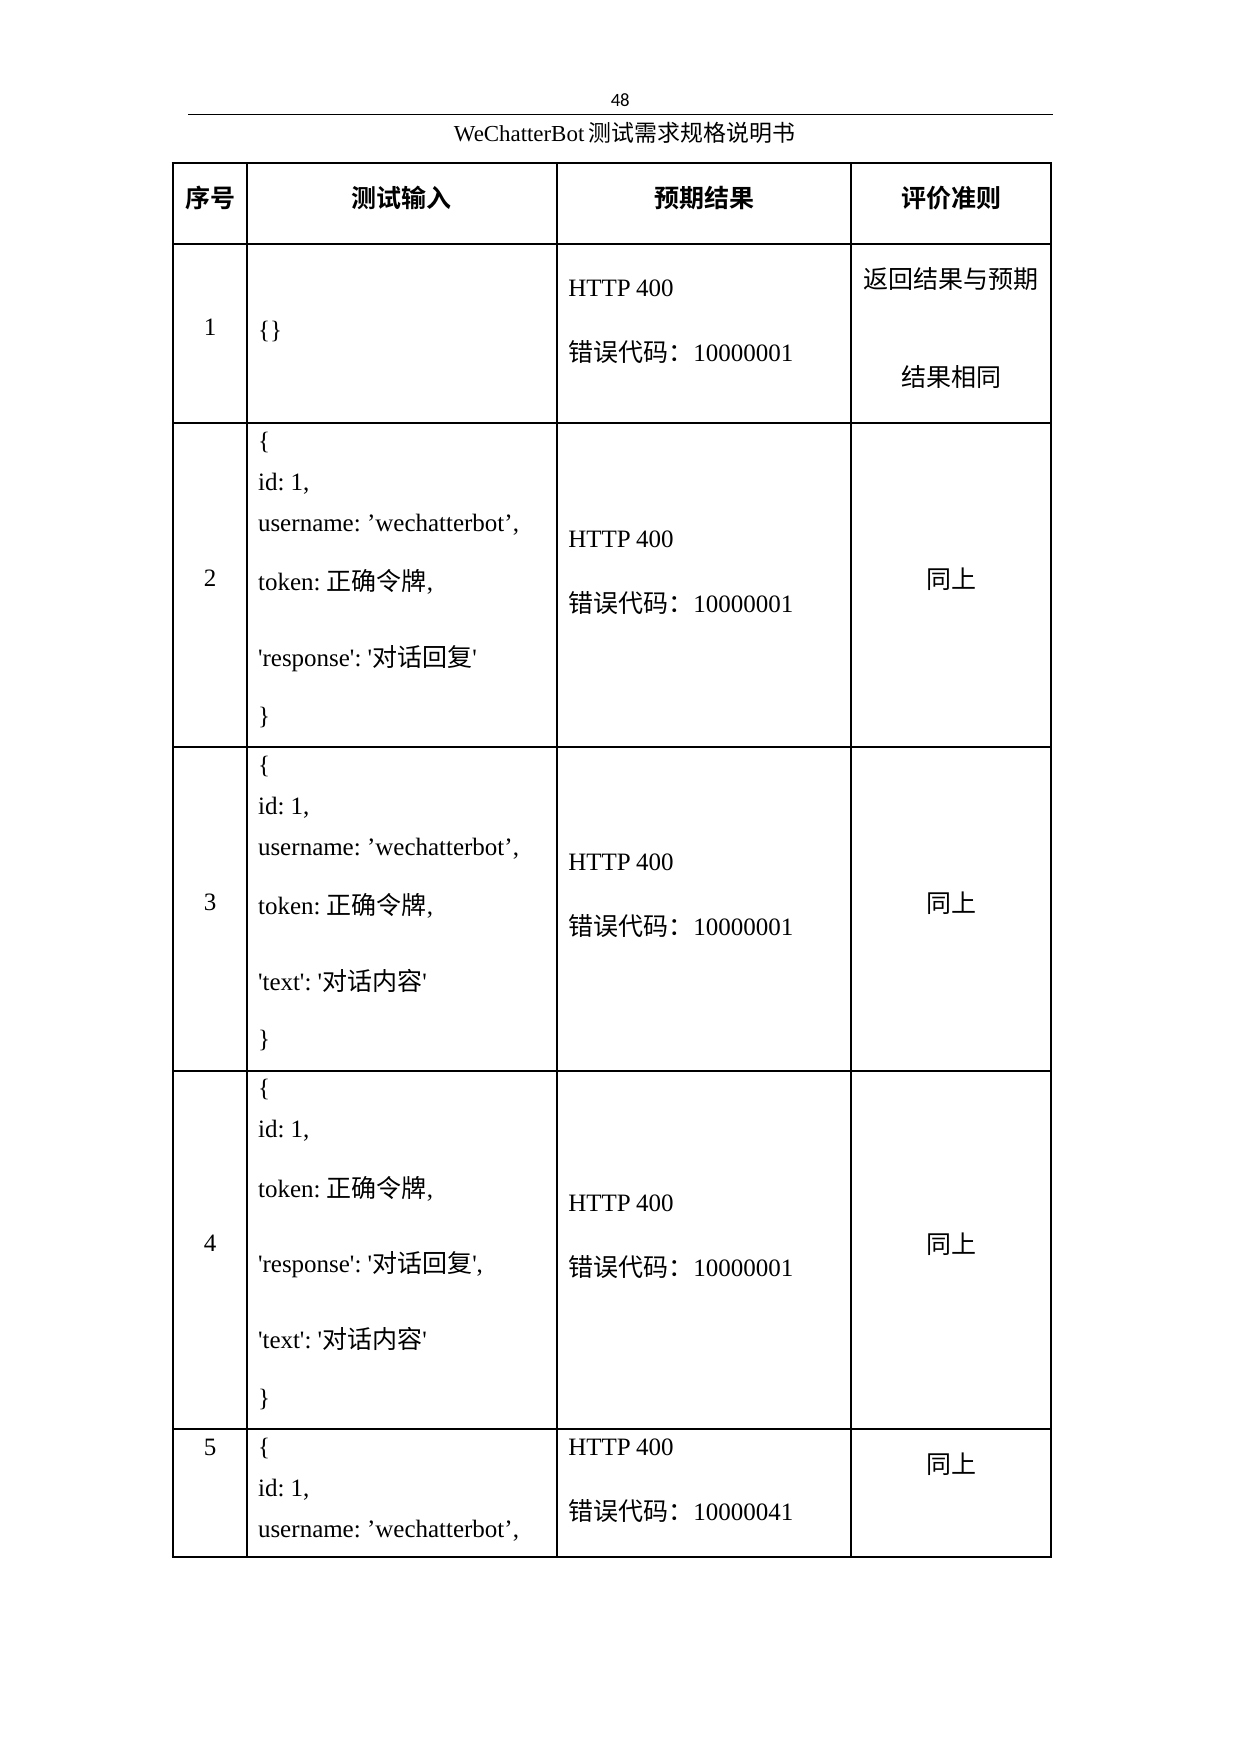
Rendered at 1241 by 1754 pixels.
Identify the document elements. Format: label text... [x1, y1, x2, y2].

table_cell 3 [174, 748, 246, 1069]
table_cell 同上 [852, 1072, 1050, 1428]
table_cell HTTP 400 错误代码：10000001 [558, 748, 850, 1069]
table_cell 评价准则 [852, 164, 1050, 243]
table_cell HTTP 400 错误代码：10000001 [558, 1072, 850, 1428]
table_cell { id: 1, username: ’wechatterbot’, token: 正确令牌, 'text': '对话内容' } [248, 748, 556, 1069]
table_cell HTTP 400 错误代码：10000001 [558, 424, 850, 746]
table_cell 5 [174, 1430, 246, 1556]
table_cell 1 [174, 245, 246, 422]
table_cell 同上 [852, 748, 1050, 1069]
table_cell { id: 1, username: ’wechatterbot’, token: 正确令牌, 'response': '对话回复' } [248, 424, 556, 746]
table_cell {} [248, 245, 556, 422]
table_cell HTTP 400 错误代码：10000041 [558, 1430, 850, 1556]
table_cell 预期结果 [558, 164, 850, 243]
table_cell HTTP 400 错误代码：10000001 [558, 245, 850, 422]
table_cell 返回结果与预期结果相同 [852, 245, 1050, 422]
table_cell { id: 1, username: ’wechatterbot’, token: 正确令牌, 'response': '对话回复', 'text': '对话内容' } 数据不转化为json格式 [248, 1430, 556, 1556]
table_cell 4 [174, 1072, 246, 1428]
table_cell 同上 [852, 424, 1050, 746]
table_cell 序号 [174, 164, 246, 243]
table_cell 测试输入 [248, 164, 556, 243]
table_cell 2 [174, 424, 246, 746]
table_cell 同上 [852, 1430, 1050, 1556]
table_cell { id: 1, token: 正确令牌, 'response': '对话回复', 'text': '对话内容' } [248, 1072, 556, 1428]
